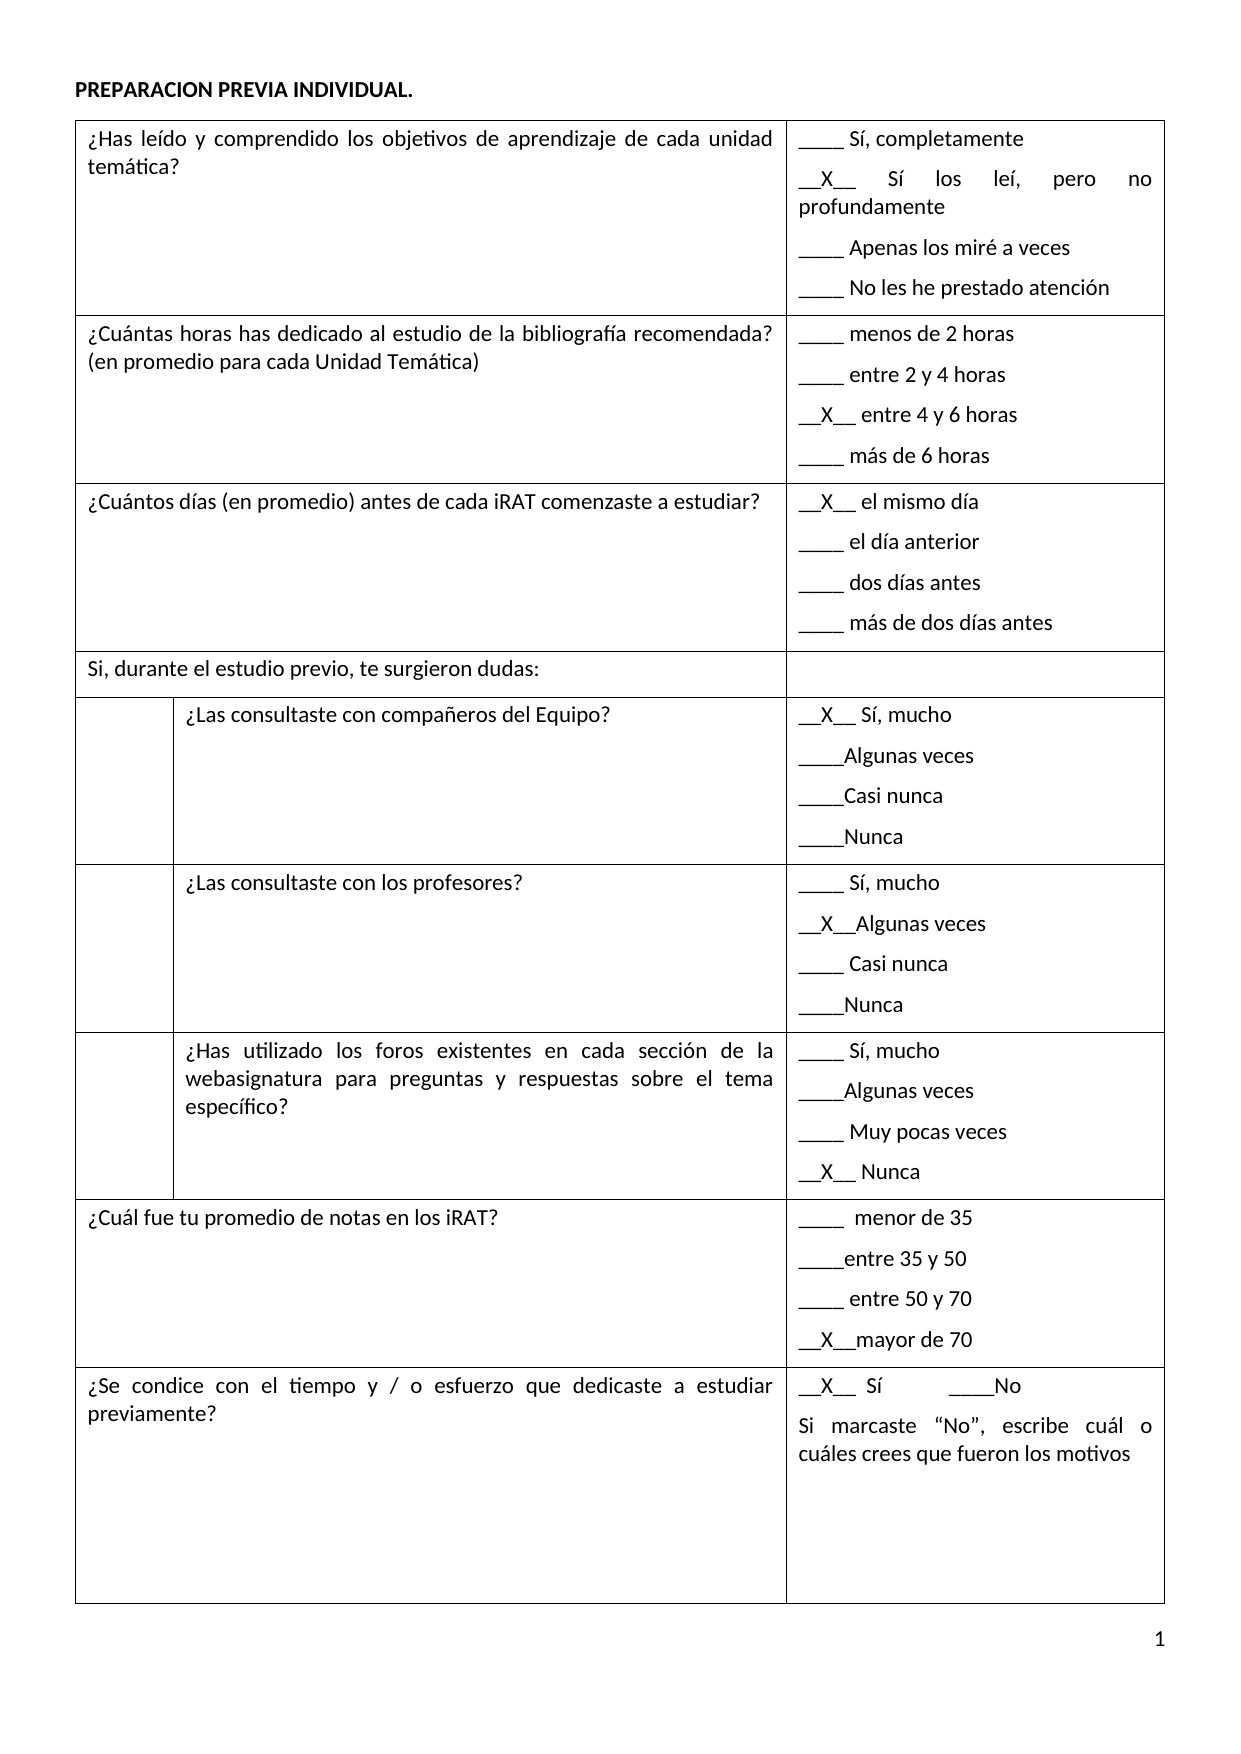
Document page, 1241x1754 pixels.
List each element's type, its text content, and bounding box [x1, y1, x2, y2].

table_cell [76, 1033, 173, 1199]
table_cell ____ Sí, mucho __X__Algunas veces ____ Casi nunca ____Nunca [787, 865, 1164, 1032]
table_cell ¿Las consultaste con compañeros del Equipo? [174, 698, 786, 864]
table_cell ____ menos de 2 horas ____ entre 2 y 4 horas __X__ entre 4 y 6 horas ____ más de 6 horas [787, 316, 1164, 483]
table_cell ____ menor de 35 ____entre 35 y 50 ____ entre 50 y 70 __X__mayor de 70 [787, 1200, 1164, 1367]
table_cell ¿Has utilizado los foros existentes en cada sección de la webasignatura para preguntas y respuestas sobre el tema específico? [174, 1033, 786, 1199]
table_cell ¿Cuál fue tu promedio de notas en los iRAT? [76, 1200, 786, 1367]
text PREPARACION PREVIA INDIVIDUAL. [75, 75, 1165, 103]
table_cell ¿Cuántas horas has dedicado al estudio de la bibliografía recomendada? (en promedio para cada Unidad Temática) [76, 316, 786, 483]
table_cell Si, durante el estudio previo, te surgieron dudas: [76, 652, 786, 697]
table_cell [76, 698, 173, 864]
table_cell [787, 652, 1164, 697]
table_header ____ Sí, completamente __X__ Sí los leí, pero no profundamente ____ Apenas los miré a veces ____ No les he prestado atención [787, 121, 1164, 315]
table_cell __X__ el mismo día ____ el día anterior ____ dos días antes ____ más de dos días antes [787, 484, 1164, 651]
table_header ¿Has leído y comprendido los objetivos de aprendizaje de cada unidad temática? [76, 121, 786, 315]
table_cell __X__ Sí, mucho ____Algunas veces ____Casi nunca ____Nunca [787, 698, 1164, 864]
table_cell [787, 1368, 1164, 1603]
table_cell ¿Cuántos días (en promedio) antes de cada iRAT comenzaste a estudiar? [76, 484, 786, 651]
table_cell ____ Sí, mucho ____Algunas veces ____ Muy pocas veces __X__ Nunca [787, 1033, 1164, 1199]
table_cell [76, 865, 173, 1032]
table_cell ¿Las consultaste con los profesores? [174, 865, 786, 1032]
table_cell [76, 1368, 786, 1603]
